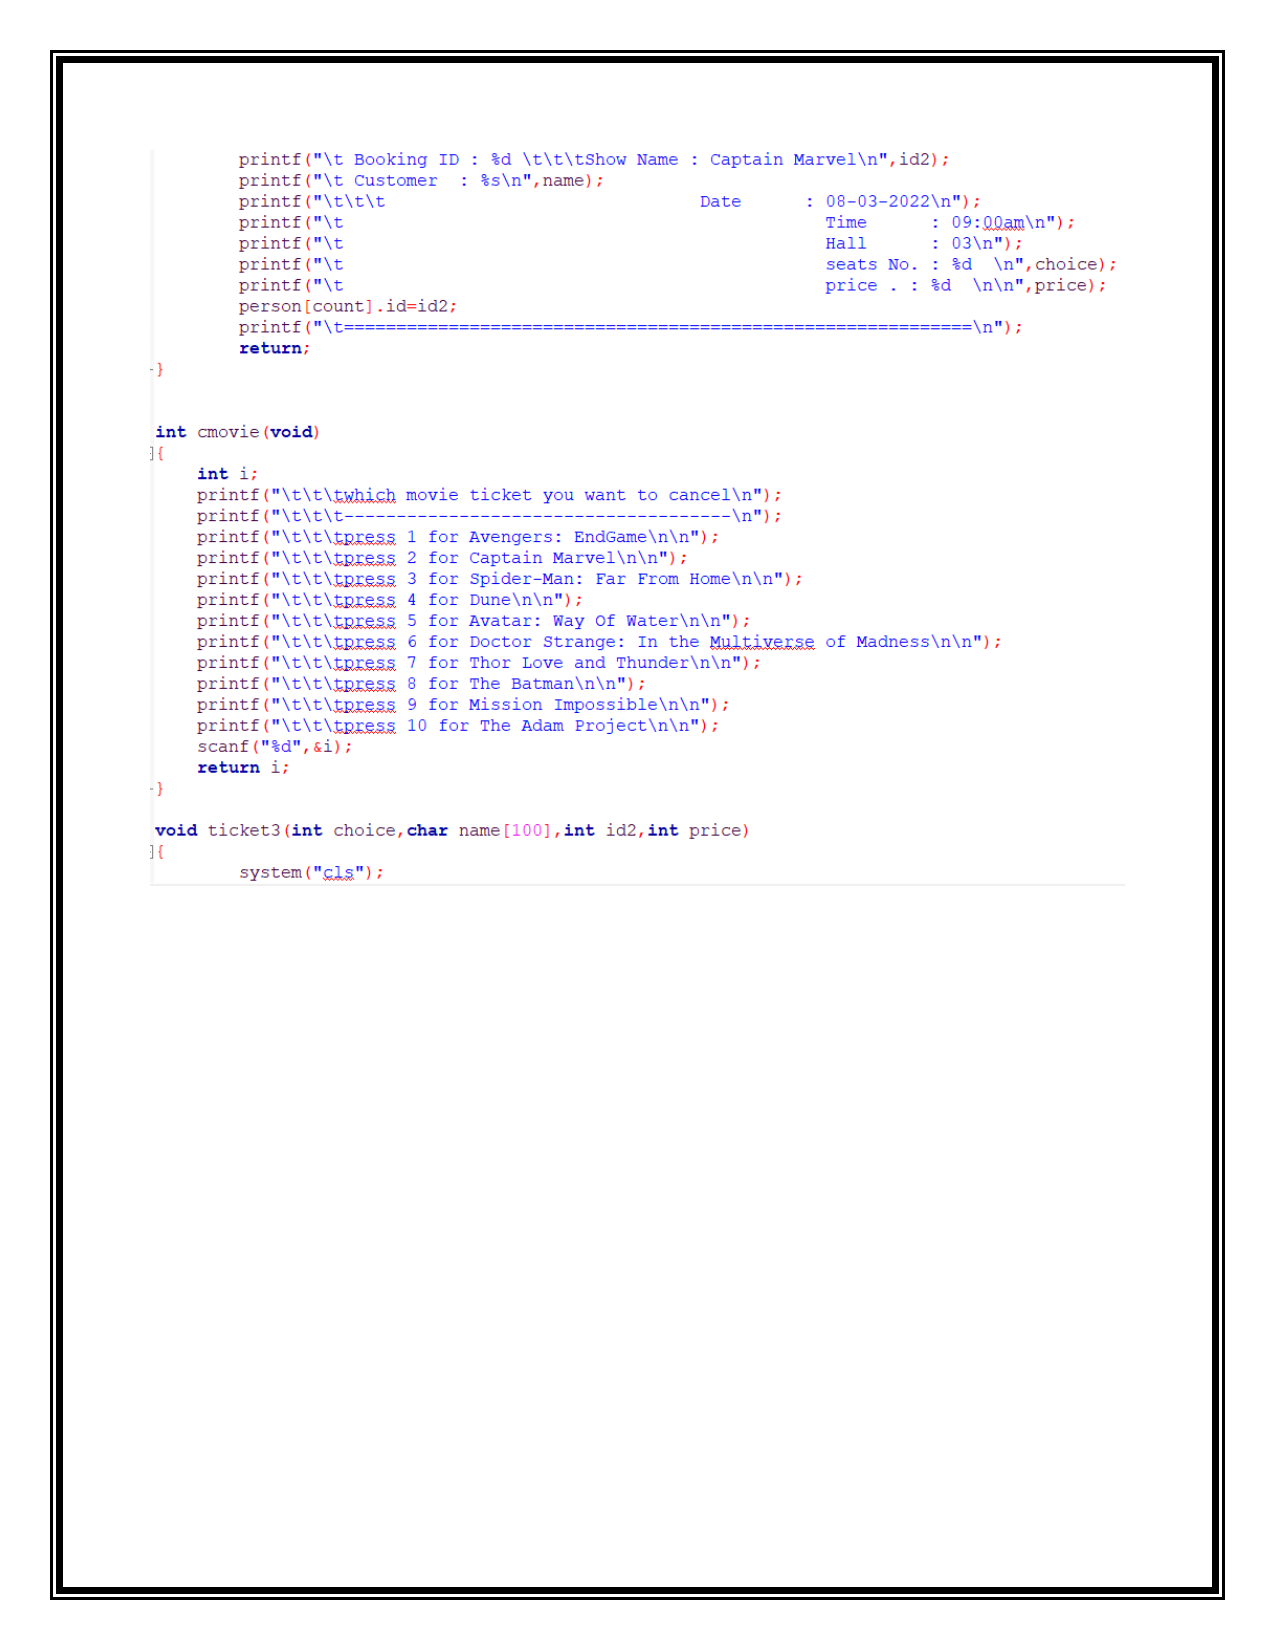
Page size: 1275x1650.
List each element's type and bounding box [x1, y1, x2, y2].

picture [150, 150, 1125, 886]
